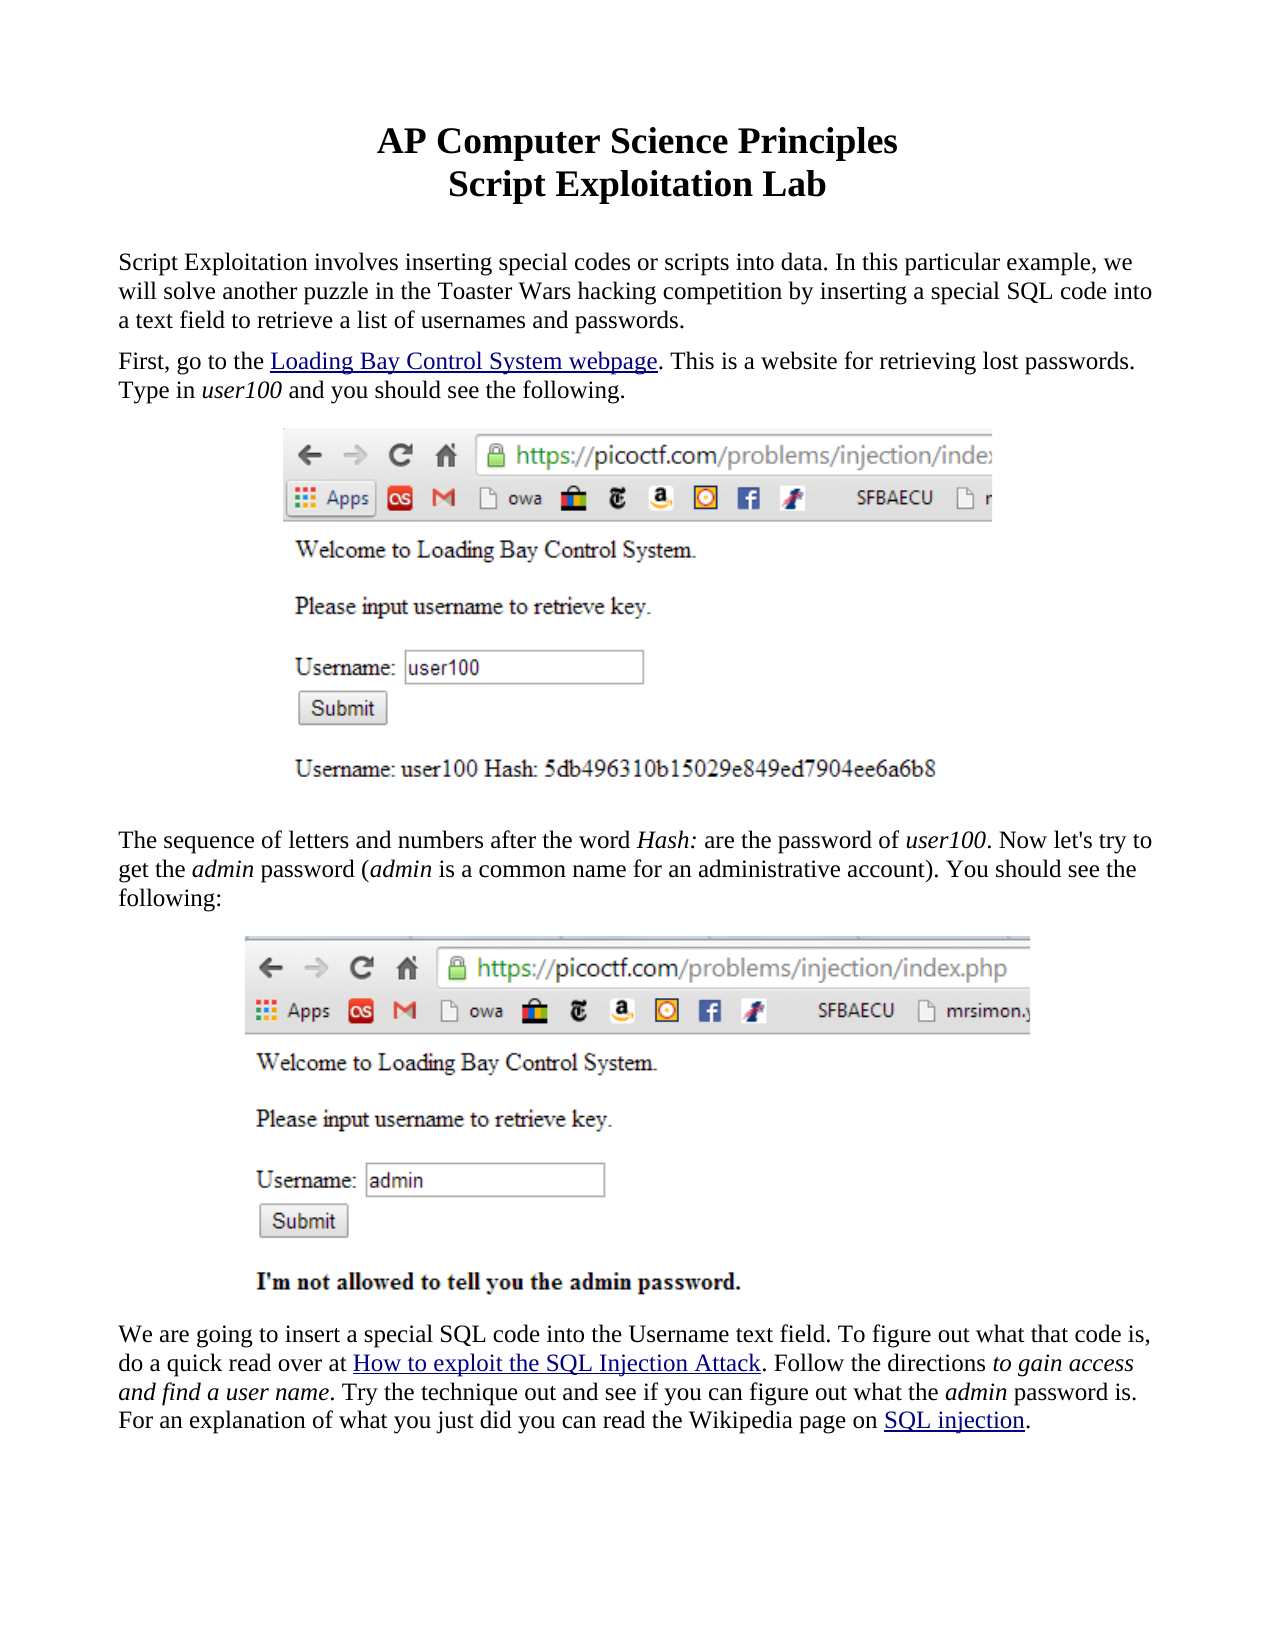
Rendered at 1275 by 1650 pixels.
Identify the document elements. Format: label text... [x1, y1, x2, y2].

picture [283, 428, 993, 813]
picture [244, 936, 1031, 1307]
text First, go to the Loading Bay Control System webpage. This is a website for retrieving lost passwords. Type in user100 and you should see the following. [118, 346, 1157, 404]
text Script Exploitation Lab [118, 161, 1157, 204]
text AP Computer Science Principles [118, 118, 1157, 161]
text Script Exploitation involves inserting special codes or scripts into data. In this particular example, we will solve another puzzle in the Toaster Wars hacking competition by inserting a special SQL code into a text field to retrieve a list of usernames and passwords. [118, 247, 1157, 334]
